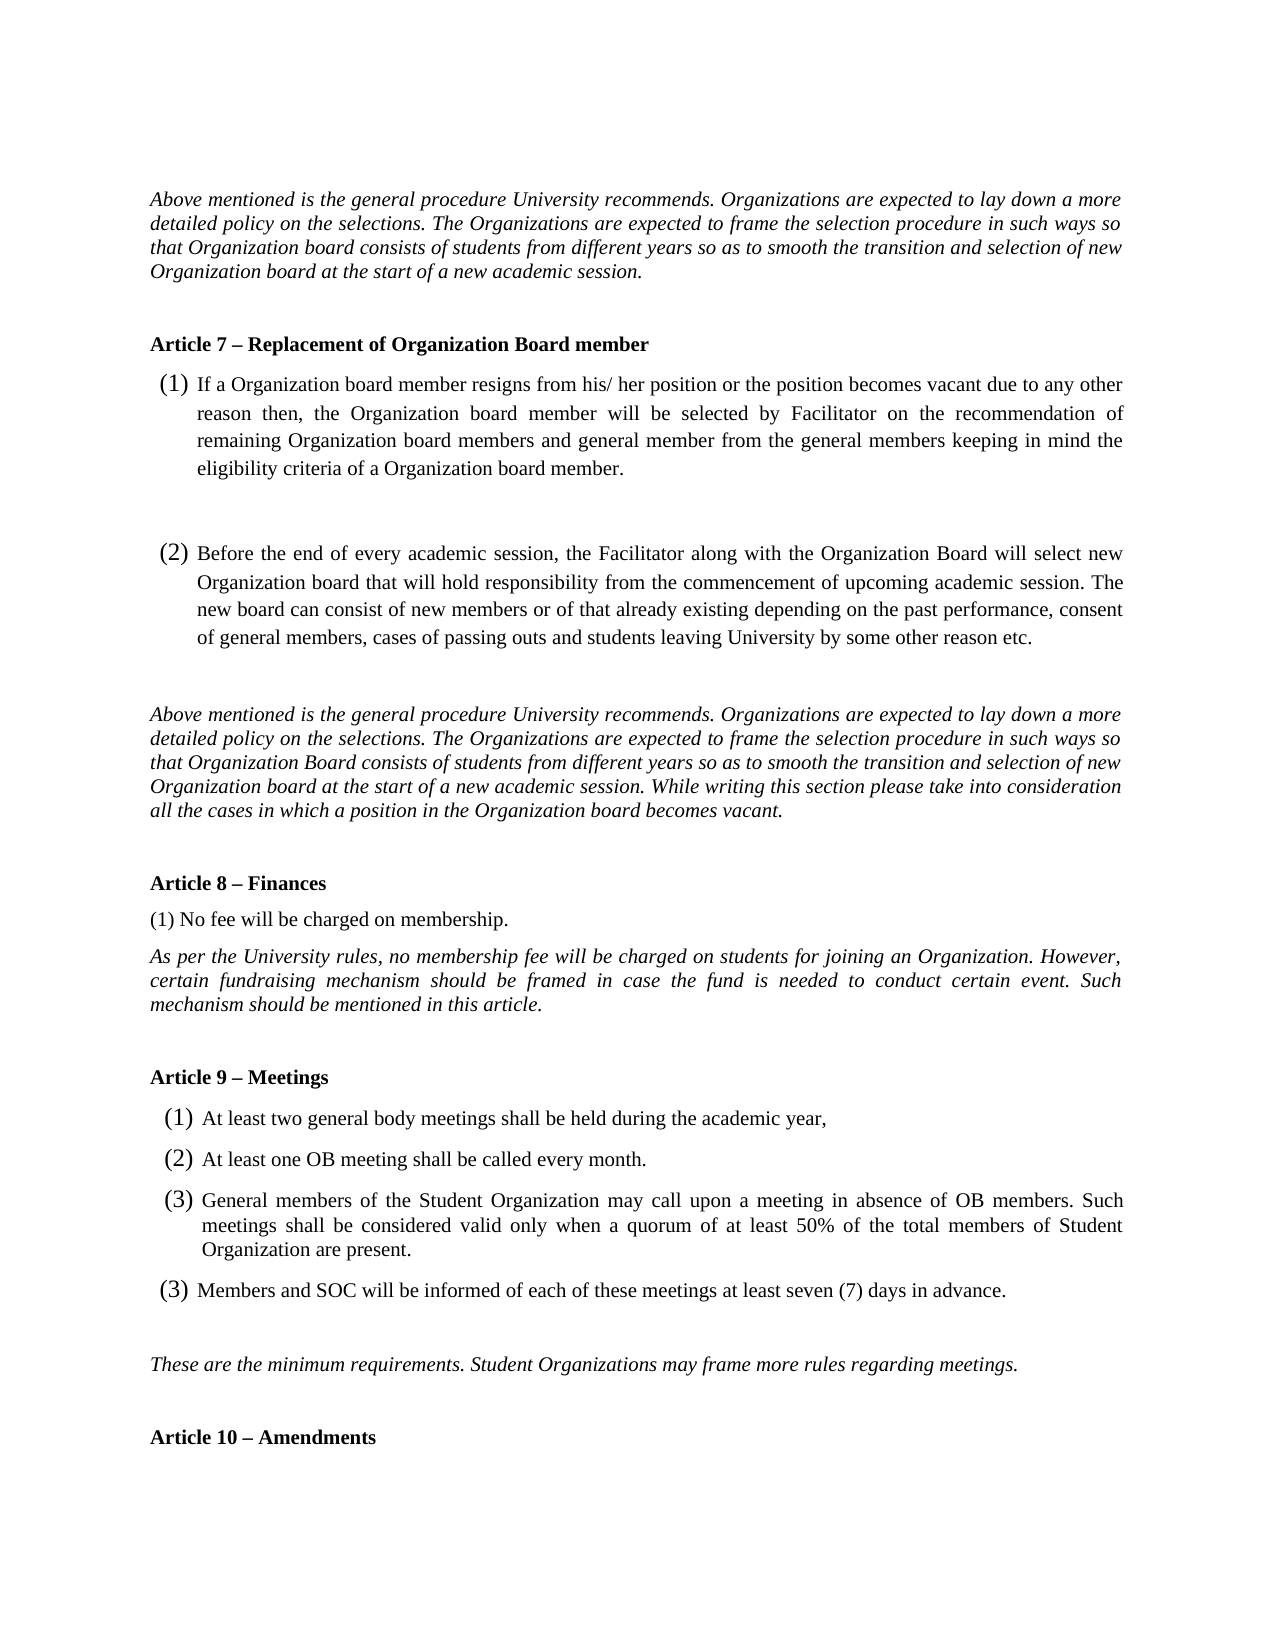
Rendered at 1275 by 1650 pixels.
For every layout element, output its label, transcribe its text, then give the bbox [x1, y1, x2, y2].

text Article 8 – Finances [150, 871, 1125, 895]
text As per the University rules, no membership fee will be charged on students for joining an Organization. However, certain fundraising mechanism should be framed in case the fund is needed to conduct certain event. Such mechanism should be mentioned in this article. [150, 944, 1125, 1016]
list At least two general body meetings shall be held during the academic year, [164, 1102, 1125, 1131]
text These are the minimum requirements. Student Organizations may frame more rules regarding meetings. [150, 1351, 1125, 1376]
text (1) No fee will be charged on membership. [150, 907, 1125, 931]
text Article 7 – Replacement of Organization Board member [150, 332, 1125, 356]
list Members and SOC will be informed of each of these meetings at least seven (7) days in advance. [159, 1274, 1125, 1302]
text Article 10 – Amendments [150, 1424, 1125, 1449]
list If a Organization board member resigns from his/ her position or the position becomes vacant due to any other reason then, the Organization board member will be selected by Facilitator on the recommendation of remaining Organization board members and general member from the general members keeping in mind the eligibility criteria of a Organization board member. [159, 368, 1125, 480]
list At least one OB meeting shall be called every month. [164, 1143, 1125, 1172]
list General members of the Student Organization may call upon a meeting in absence of OB members. Such meetings shall be considered valid only when a quorum of at least 50% of the total members of Student Organization are present. [164, 1184, 1125, 1261]
text Article 9 – Meetings [150, 1065, 1125, 1089]
text Above mentioned is the general procedure University recommends. Organizations are expected to lay down a more detailed policy on the selections. The Organizations are expected to frame the selection procedure in such ways so that Organization board consists of students from different years so as to smooth the transition and selection of new Organization board at the start of a new academic session. [150, 187, 1125, 283]
text Above mentioned is the general procedure University recommends. Organizations are expected to lay down a more detailed policy on the selections. The Organizations are expected to frame the selection procedure in such ways so that Organization Board consists of students from different years so as to smooth the transition and selection of new Organization board at the start of a new academic session. While writing this section please take into consideration all the cases in which a position in the Organization board becomes vacant. [150, 701, 1125, 822]
list Before the end of every academic session, the Facilitator along with the Organization Board will select new Organization board that will hold responsibility from the commencement of upcoming academic session. The new board can consist of new members or of that already existing depending on the past performance, consent of general members, cases of passing outs and students leaving University by some other reason etc. [159, 537, 1125, 649]
